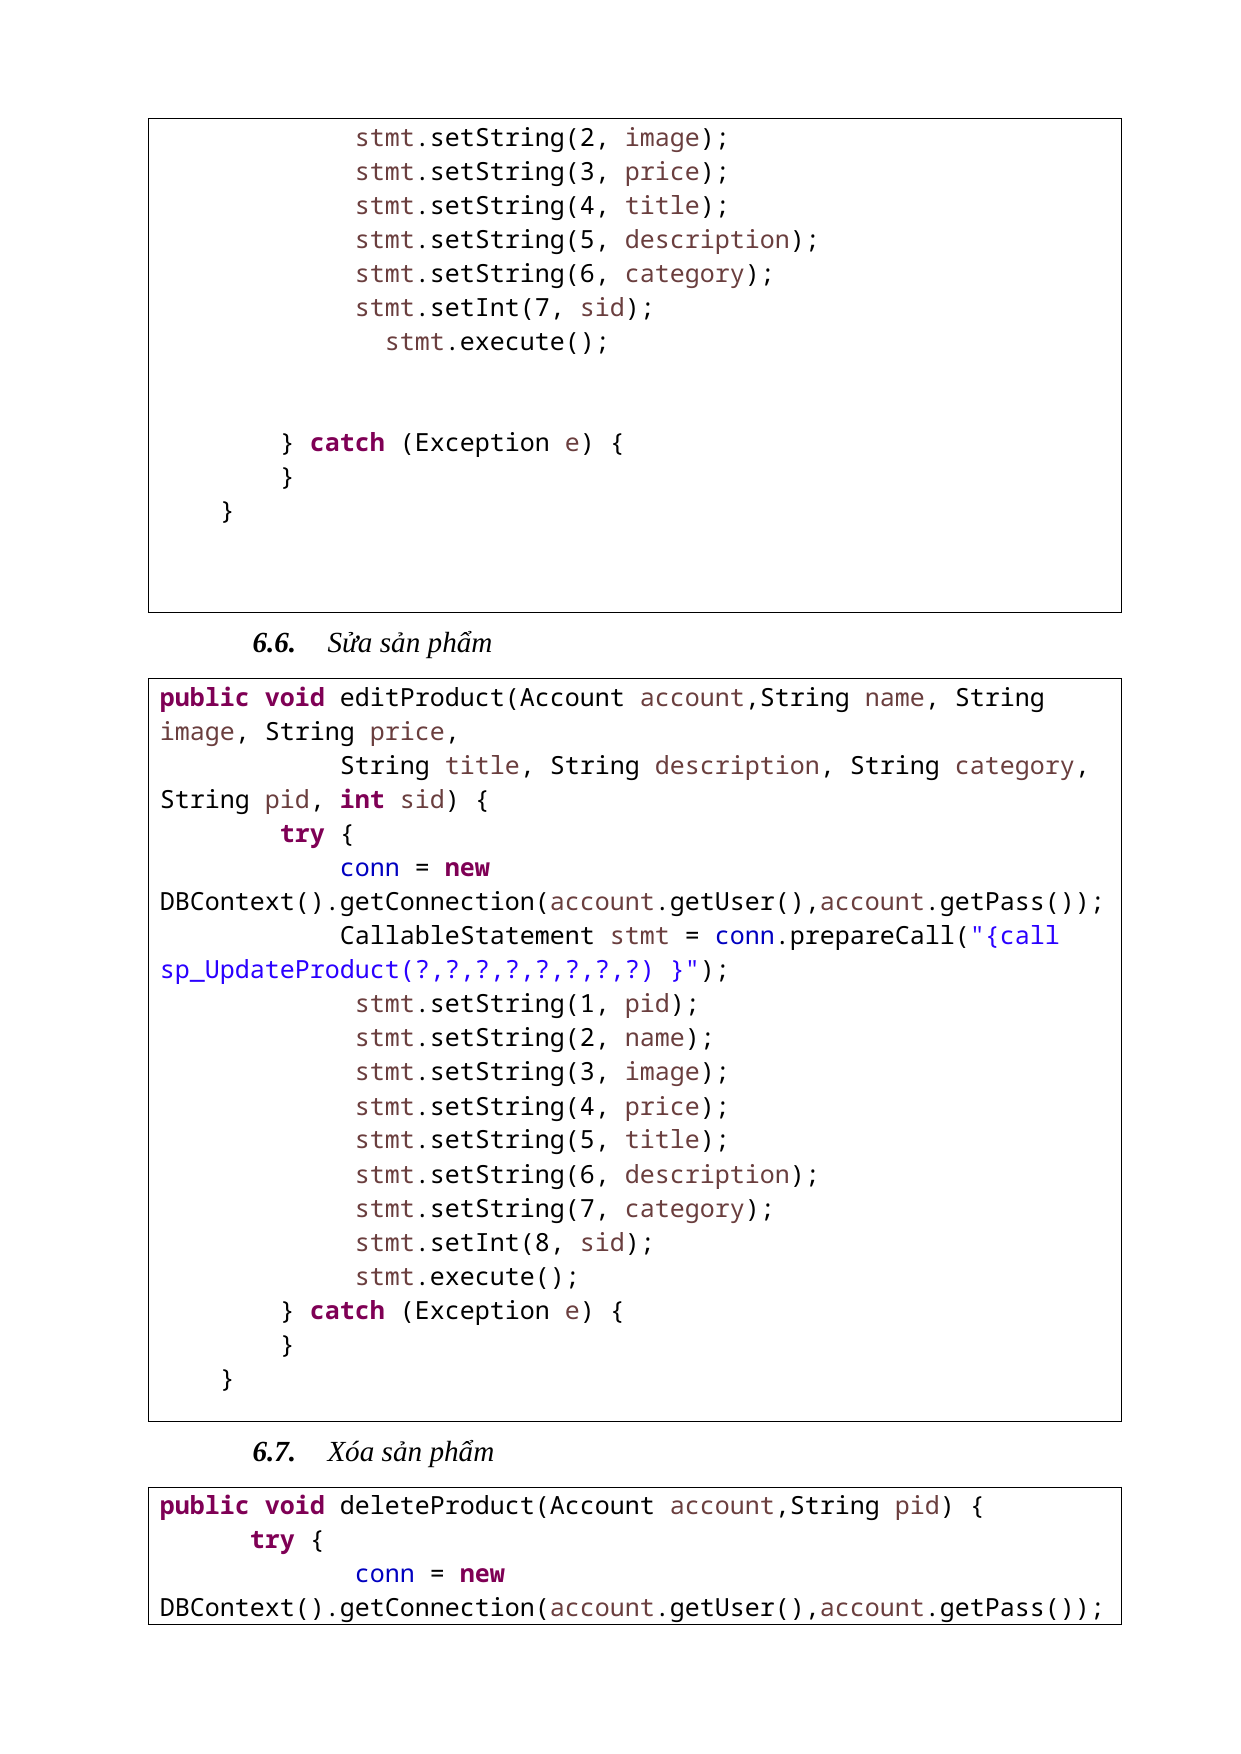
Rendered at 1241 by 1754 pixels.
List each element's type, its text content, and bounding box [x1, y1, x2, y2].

table_header public void editProduct(Account account,String name, String image, String price, String title, String description, String category, String pid, int sid) { try { conn = new DBContext().getConnection(account.getUser(),account.getPass()); CallableStatement stmt = conn.prepareCall("{call sp_UpdateProduct(?,?,?,?,?,?,?,?) }"); stmt.setString(1, pid); stmt.setString(2, name); stmt.setString(3, image); stmt.setString(4, price); stmt.setString(5, title); stmt.setString(6, description); stmt.setString(7, category); stmt.setInt(8, sid); stmt.execute(); } catch (Exception e) { } } [149, 679, 1121, 1421]
list Xóa sản phẩm [252, 1434, 1122, 1468]
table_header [149, 1488, 1121, 1624]
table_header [149, 119, 1121, 612]
list Sửa sản phẩm [252, 626, 1122, 659]
